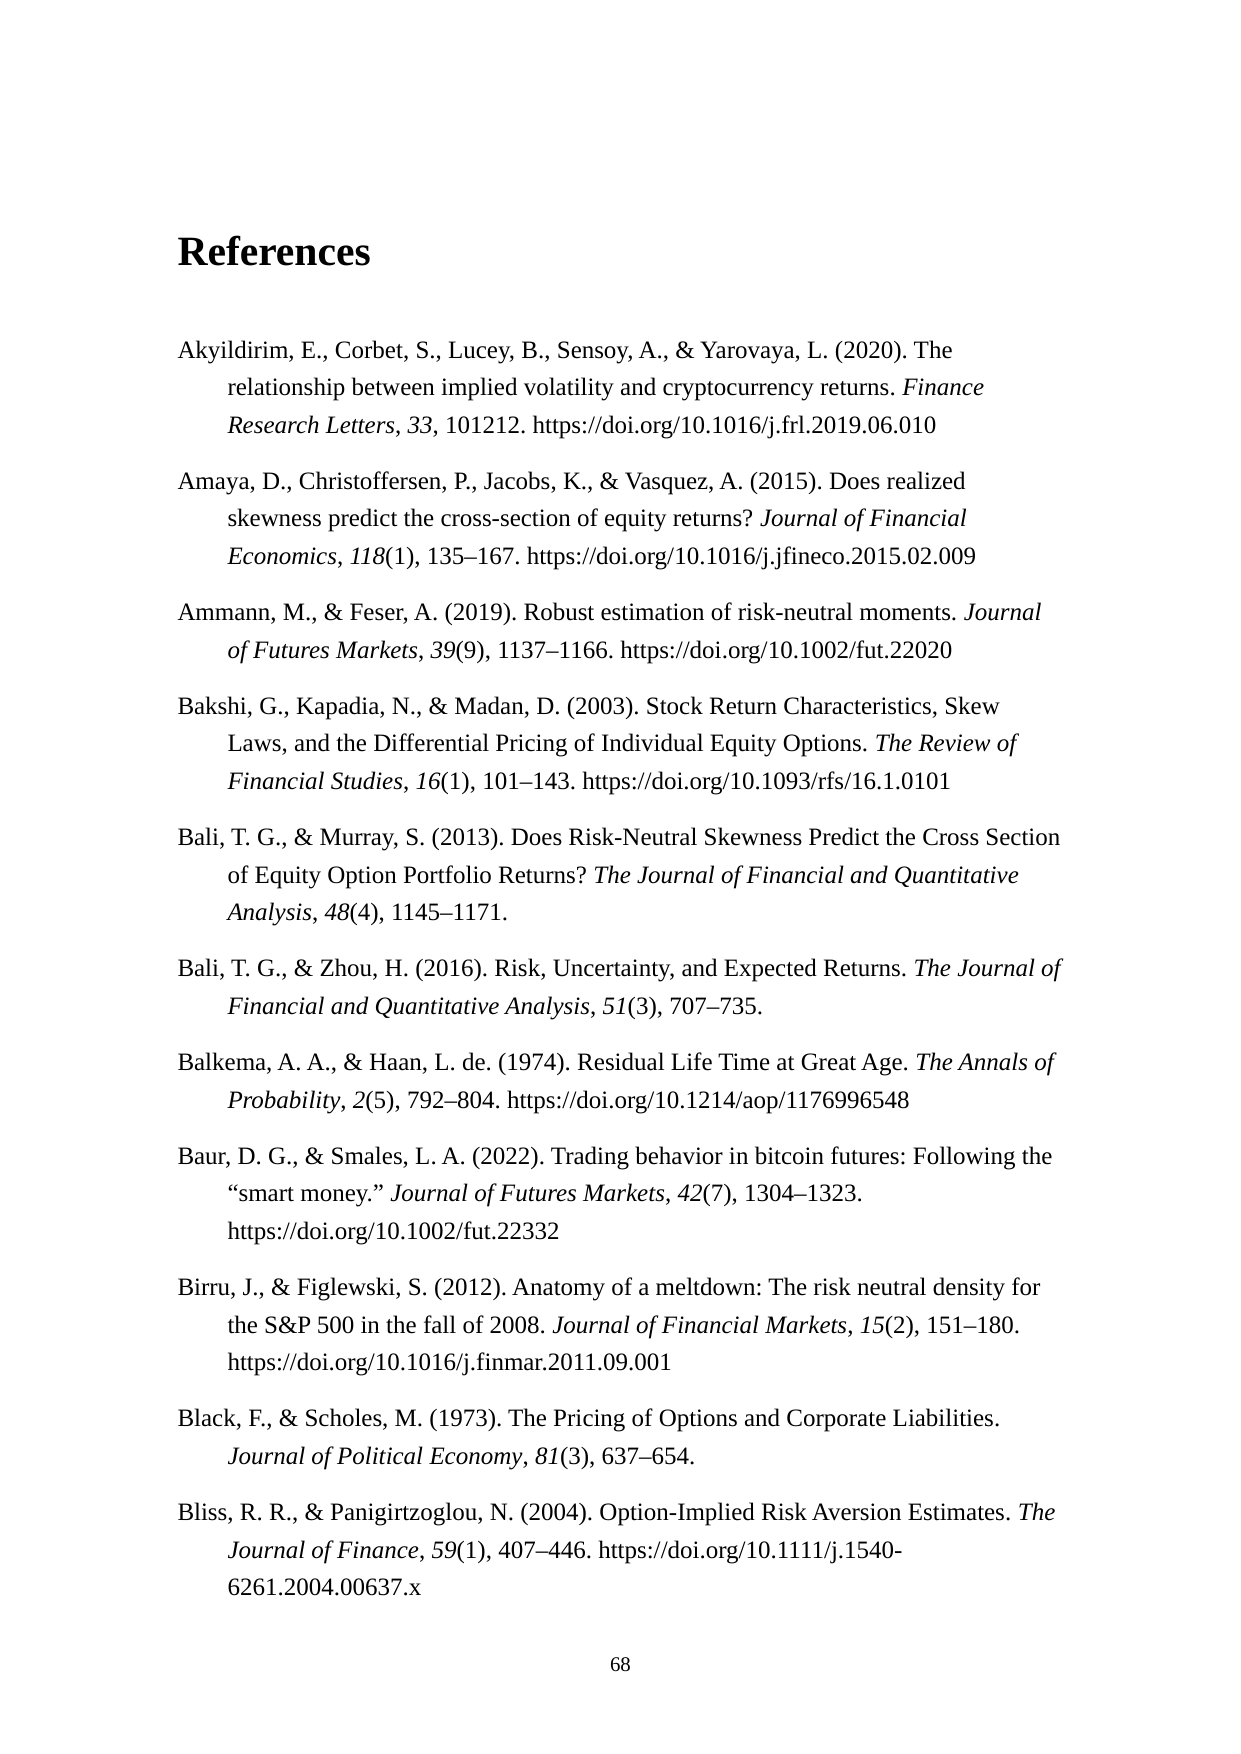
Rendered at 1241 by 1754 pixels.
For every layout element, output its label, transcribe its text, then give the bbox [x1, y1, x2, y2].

text Bliss, R. R., & Panigirtzoglou, N. (2004). Option-Implied Risk Aversion Estimates. The Journal of Finance, 59(1), 407–446. https://doi.org/10.1111/j.1540-6261.2004.00637.x [177, 1493, 1063, 1605]
text Bakshi, G., Kapadia, N., & Madan, D. (2003). Stock Return Characteristics, Skew Laws, and the Differential Pricing of Individual Equity Options. The Review of Financial Studies, 16(1), 101–143. https://doi.org/10.1093/rfs/16.1.0101 [177, 687, 1063, 799]
text Baur, D. G., & Smales, L. A. (2022). Trading behavior in bitcoin futures: Following the “smart money.” Journal of Futures Markets, 42(7), 1304–1323. https://doi.org/10.1002/fut.22332 [177, 1137, 1063, 1249]
text Birru, J., & Figlewski, S. (2012). Anatomy of a meltdown: The risk neutral density for the S&P 500 in the fall of 2008. Journal of Financial Markets, 15(2), 151–180. https://doi.org/10.1016/j.finmar.2011.09.001 [177, 1268, 1063, 1380]
text Bali, T. G., & Zhou, H. (2016). Risk, Uncertainty, and Expected Returns. The Journal of Financial and Quantitative Analysis, 51(3), 707–735. [177, 949, 1063, 1024]
subtitle References [177, 213, 1063, 288]
text Ammann, M., & Feser, A. (2019). Robust estimation of risk-neutral moments. Journal of Futures Markets, 39(9), 1137–1166. https://doi.org/10.1002/fut.22020 [177, 593, 1063, 668]
text Black, F., & Scholes, M. (1973). The Pricing of Options and Corporate Liabilities. Journal of Political Economy, 81(3), 637–654. [177, 1399, 1063, 1474]
text Bali, T. G., & Murray, S. (2013). Does Risk-Neutral Skewness Predict the Cross Section of Equity Option Portfolio Returns? The Journal of Financial and Quantitative Analysis, 48(4), 1145–1171. [177, 818, 1063, 930]
text Balkema, A. A., & Haan, L. de. (1974). Residual Life Time at Great Age. The Annals of Probability, 2(5), 792–804. https://doi.org/10.1214/aop/1176996548 [177, 1043, 1063, 1118]
text Akyildirim, E., Corbet, S., Lucey, B., Sensoy, A., & Yarovaya, L. (2020). The relationship between implied volatility and cryptocurrency returns. Finance Research Letters, 33, 101212. https://doi.org/10.1016/j.frl.2019.06.010 [177, 330, 1063, 443]
text Amaya, D., Christoffersen, P., Jacobs, K., & Vasquez, A. (2015). Does realized skewness predict the cross-section of equity returns? Journal of Financial Economics, 118(1), 135–167. https://doi.org/10.1016/j.jfineco.2015.02.009 [177, 462, 1063, 574]
